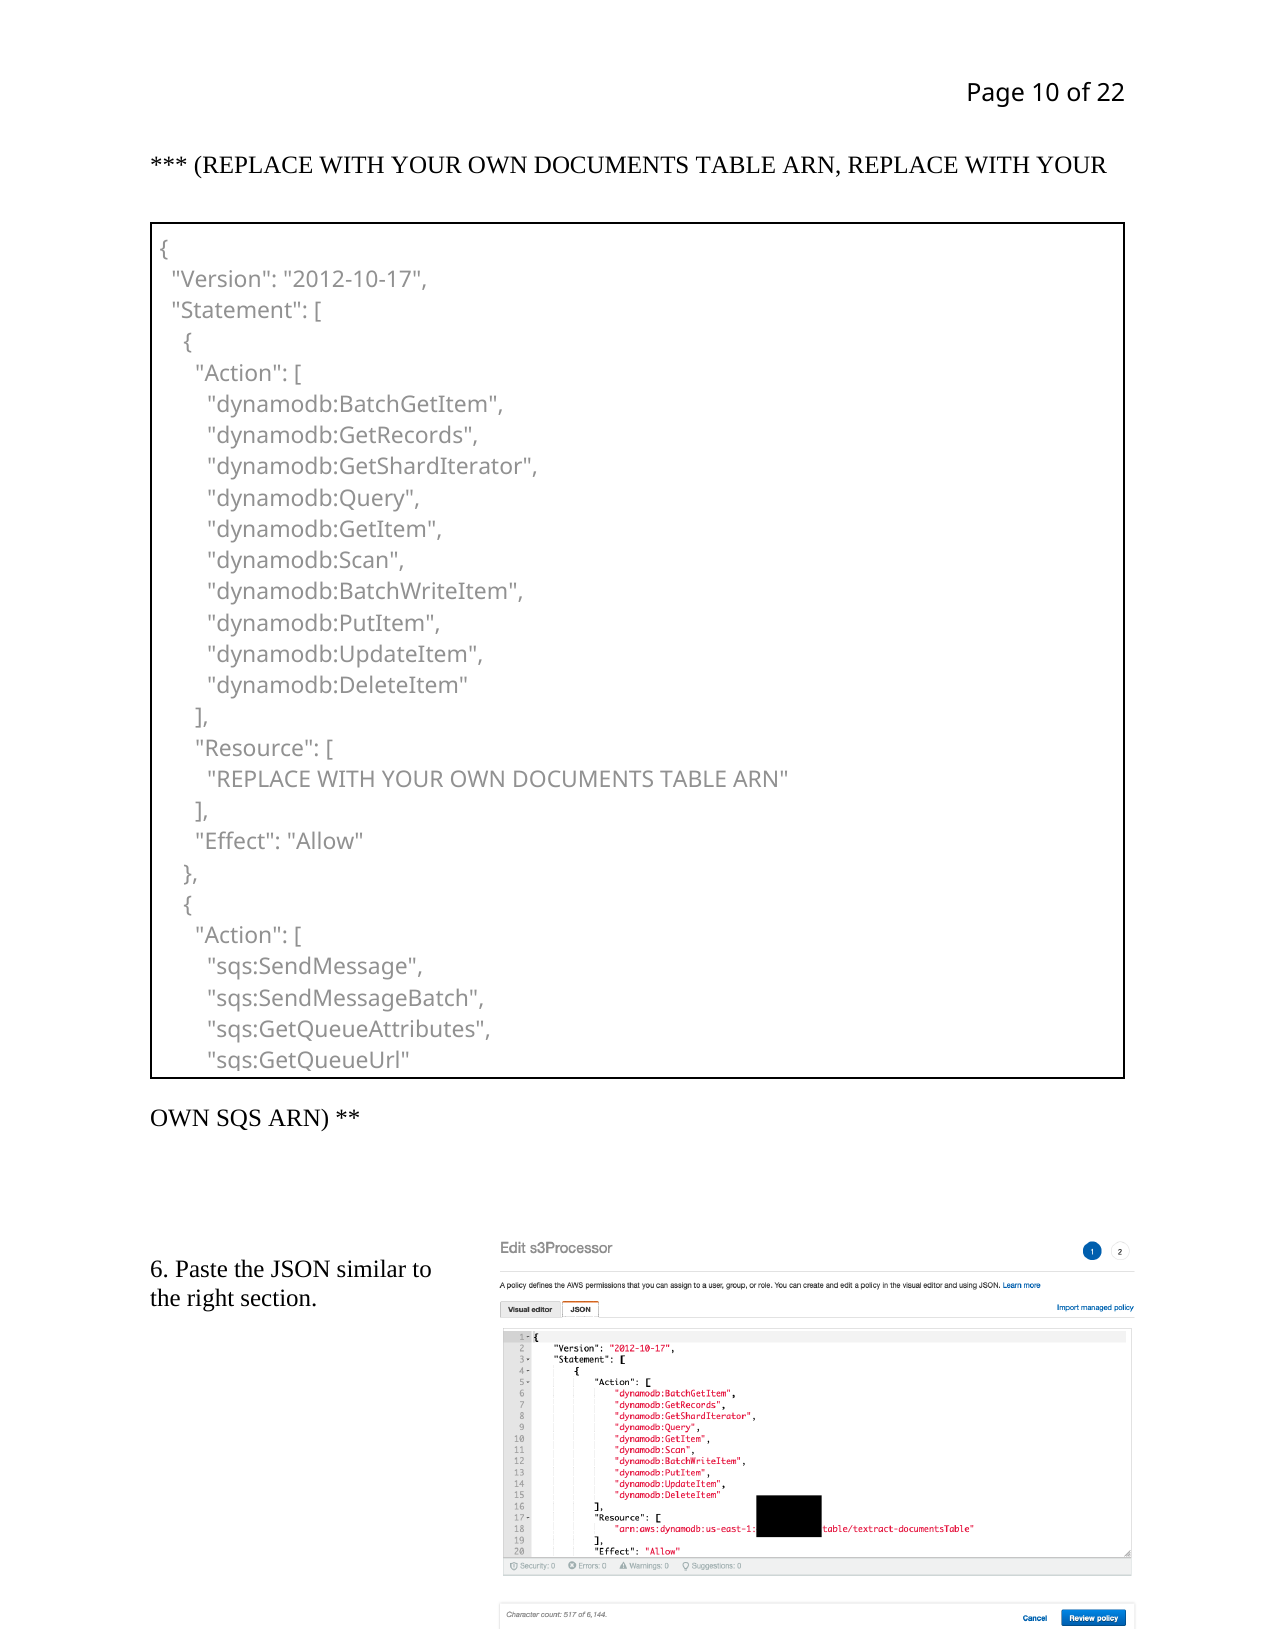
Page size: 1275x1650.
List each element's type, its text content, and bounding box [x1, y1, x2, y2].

text 6. Paste the JSON similar to the right section. [150, 1254, 473, 1312]
text *** (REPLACE WITH YOUR OWN DOCUMENTS TABLE ARN, REPLACE WITH YOUR OWN SQS ARN) ** [150, 1079, 1125, 1132]
picture [473, 1233, 1151, 1629]
text *** (REPLACE WITH YOUR OWN DOCUMENTS TABLE ARN, REPLACE WITH YOUR OWN SQS ARN) ** [150, 150, 1125, 222]
